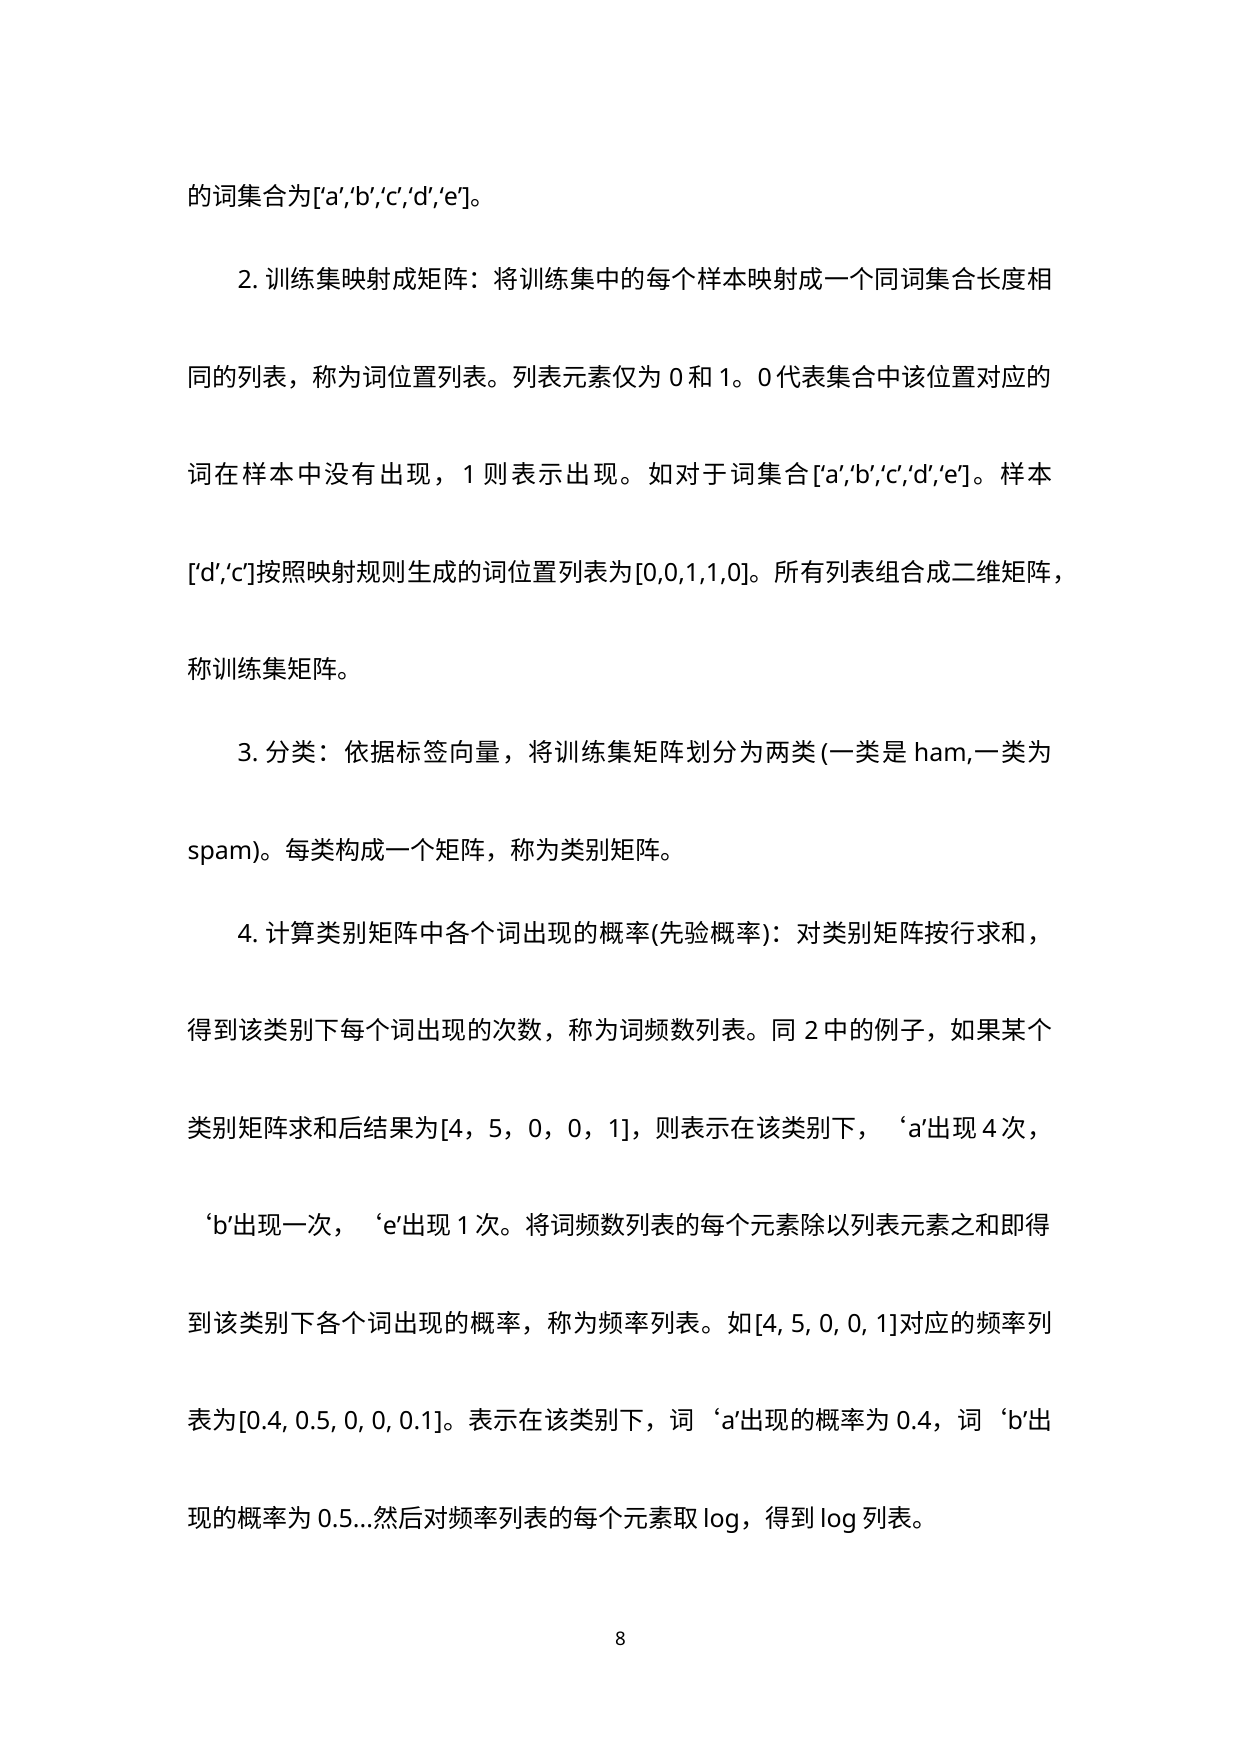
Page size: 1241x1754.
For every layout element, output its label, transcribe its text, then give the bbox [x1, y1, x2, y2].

list 训练集映射成矩阵：将训练集中的每个样本映射成一个同词集合长度相同的列表，称为词位置列表。列表元素仅为0和1。0代表集合中该位置对应的词在样本中没有出现，1则表示出现。如对于词集合[‘a’,‘b’,‘c’,‘d’,‘e’]。样本[‘d’,‘c’]按照映射规则生成的词位置列表为[0,0,1,1,0]。所有列表组合成二维矩阵，称训练集矩阵。 [187, 245, 1053, 700]
list 计算类别矩阵中各个词出现的概率(先验概率)：对类别矩阵按行求和，得到该类别下每个词出现的次数，称为词频数列表。同2中的例子，如果某个类别矩阵求和后结果为[4，5，0，0，1]，则表示在该类别下，‘a’出现4次，‘b’出现一次，‘e’出现1次。将词频数列表的每个元素除以列表元素之和即得到该类别下各个词出现的概率，称为频率列表。如[4, 5, 0, 0, 1]对应的频率列表为[0.4, 0.5, 0, 0, 0.1]。表示在该类别下，词‘a’出现的概率为0.4，词‘b’出现的概率为0.5...然后对频率列表的每个元素取log，得到log列表。 [187, 899, 1053, 1549]
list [187, 162, 1053, 227]
list 分类：依据标签向量，将训练集矩阵划分为两类(一类是ham,一类为spam)。每类构成一个矩阵，称为类别矩阵。 [187, 718, 1053, 881]
